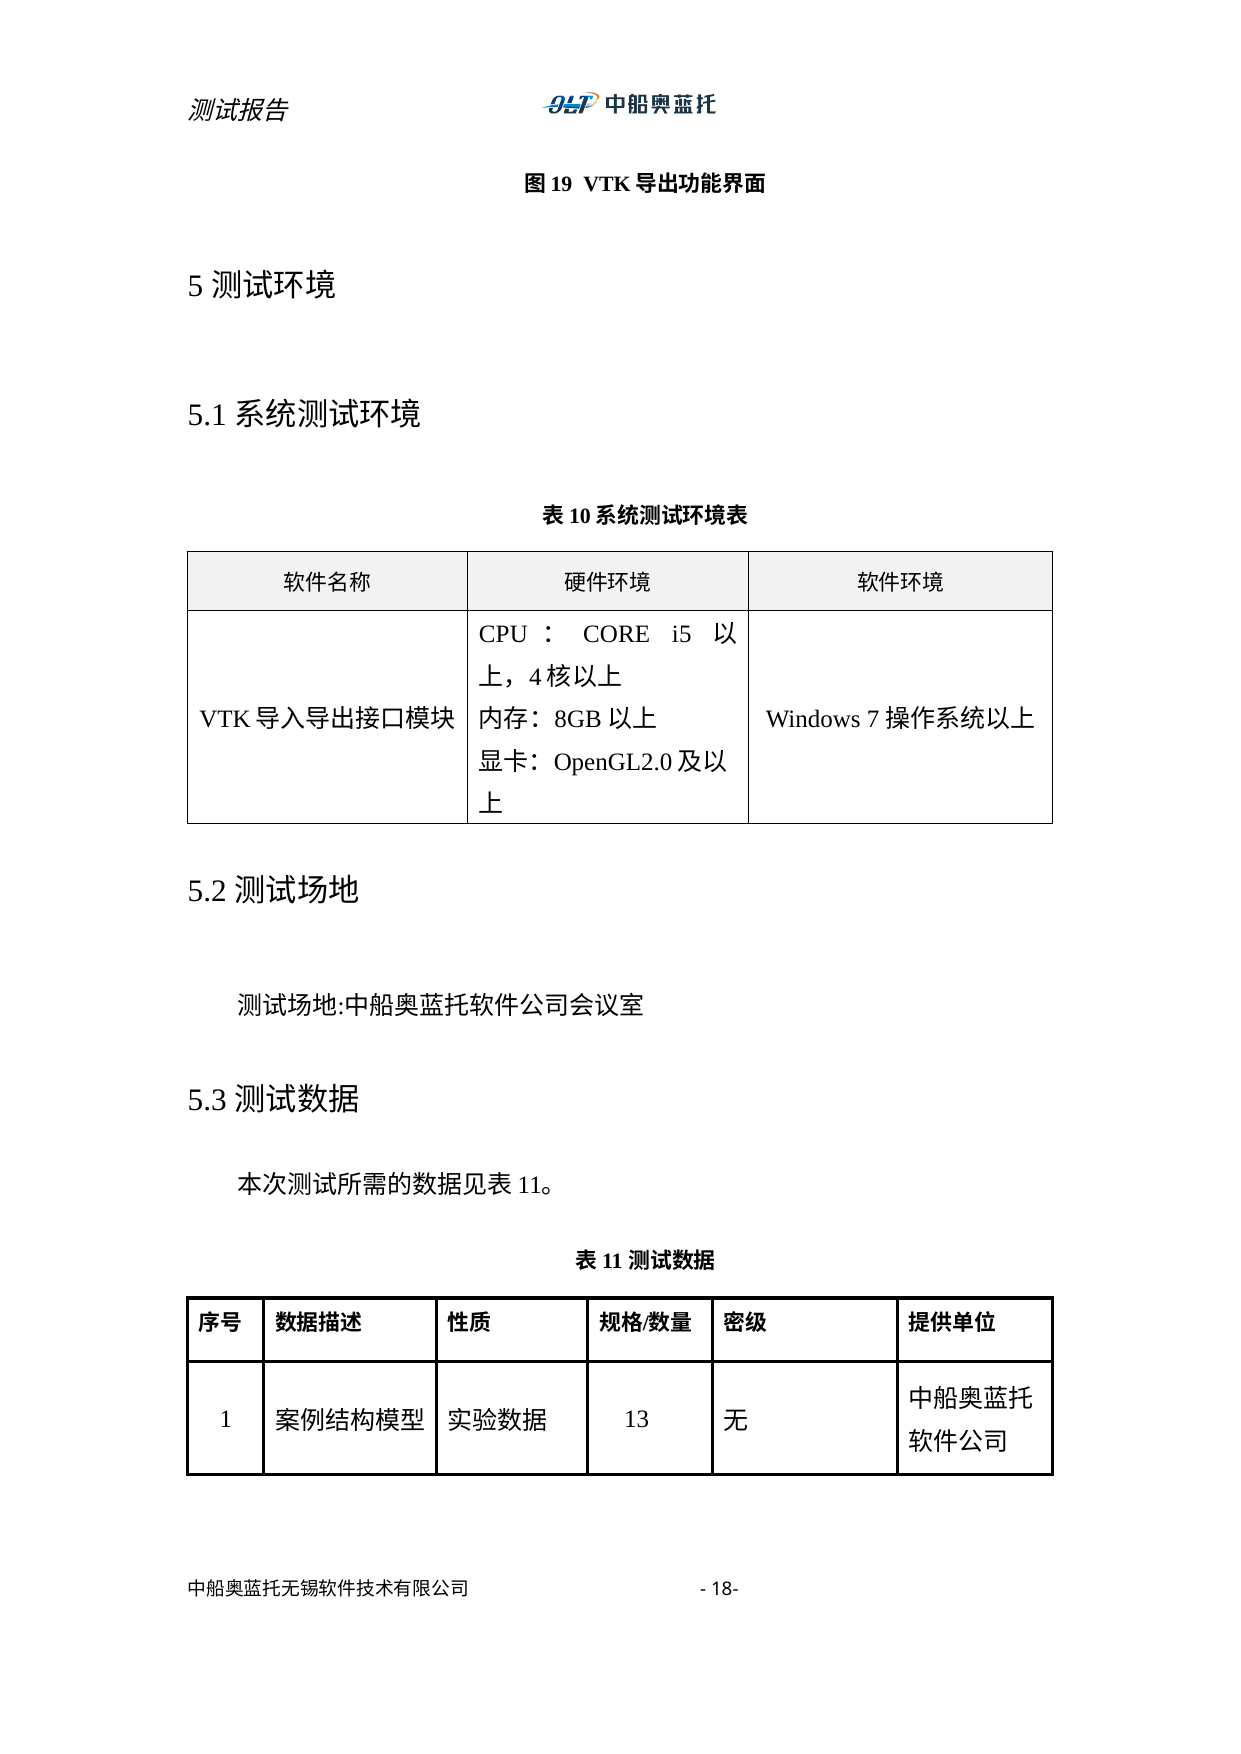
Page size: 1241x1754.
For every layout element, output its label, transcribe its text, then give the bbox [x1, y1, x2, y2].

table_cell 1 [189, 1363, 262, 1473]
table_cell 实验数据 [438, 1363, 586, 1473]
table_header 规格/数量 [589, 1300, 711, 1360]
table_cell CPU：CORE i5以上，4核以上 内存：8GB以上 显卡：OpenGL2.0及以上 [468, 611, 748, 823]
text 表 10系统测试环境表 [187, 498, 1053, 529]
table_header 提供单位 [899, 1300, 1051, 1360]
table_cell VTK导入导出接口模块 [188, 611, 467, 823]
table_header 软件环境 [749, 552, 1052, 610]
table_header 性质 [438, 1300, 586, 1360]
subtitle 系统测试环境 [187, 369, 1053, 454]
table_cell 中船奥蓝托软件公司 [899, 1363, 1051, 1473]
table_header 序号 [189, 1300, 262, 1360]
text 图19 VTK导出功能界面 [187, 161, 1053, 203]
subtitle 测试数据 [187, 1054, 1053, 1139]
text 表 11 测试数据 [187, 1243, 1053, 1275]
table_cell Windows 7 操作系统以上 [749, 611, 1052, 823]
table_header 数据描述 [265, 1300, 435, 1360]
text 本次测试所需的数据见表11。 [187, 1162, 1053, 1204]
table_header 软件名称 [188, 552, 467, 610]
picture [534, 88, 722, 120]
table_header 密级 [714, 1300, 896, 1360]
table_cell 无 [714, 1363, 896, 1473]
table_header 硬件环境 [468, 552, 748, 610]
subtitle 测试场地 [187, 846, 1053, 931]
subtitle 测试环境 [187, 240, 1053, 325]
table_cell 案例结构模型 [265, 1363, 435, 1473]
table_cell 13 [589, 1363, 711, 1473]
text 测试场地:中船奥蓝托软件公司会议室 [187, 982, 1053, 1025]
